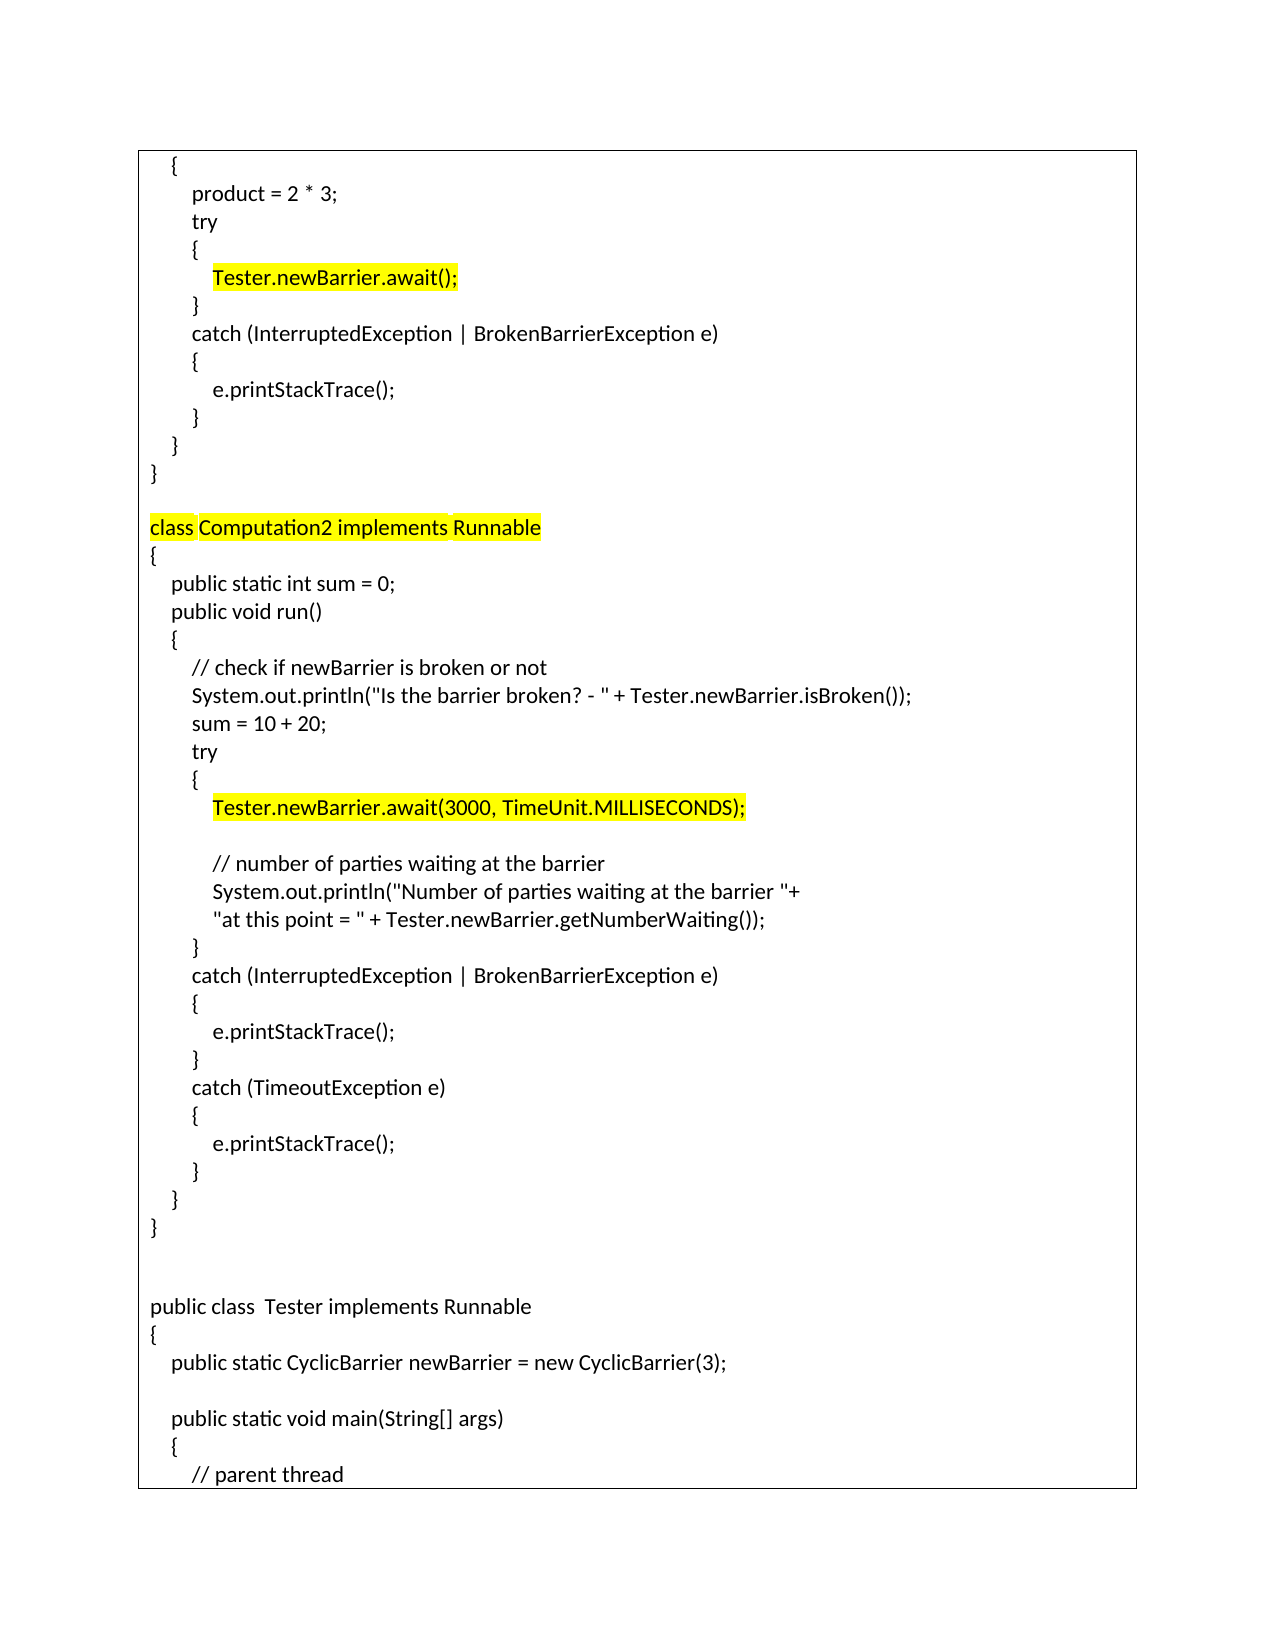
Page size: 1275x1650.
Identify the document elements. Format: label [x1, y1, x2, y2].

table_header [139, 151, 1136, 1488]
